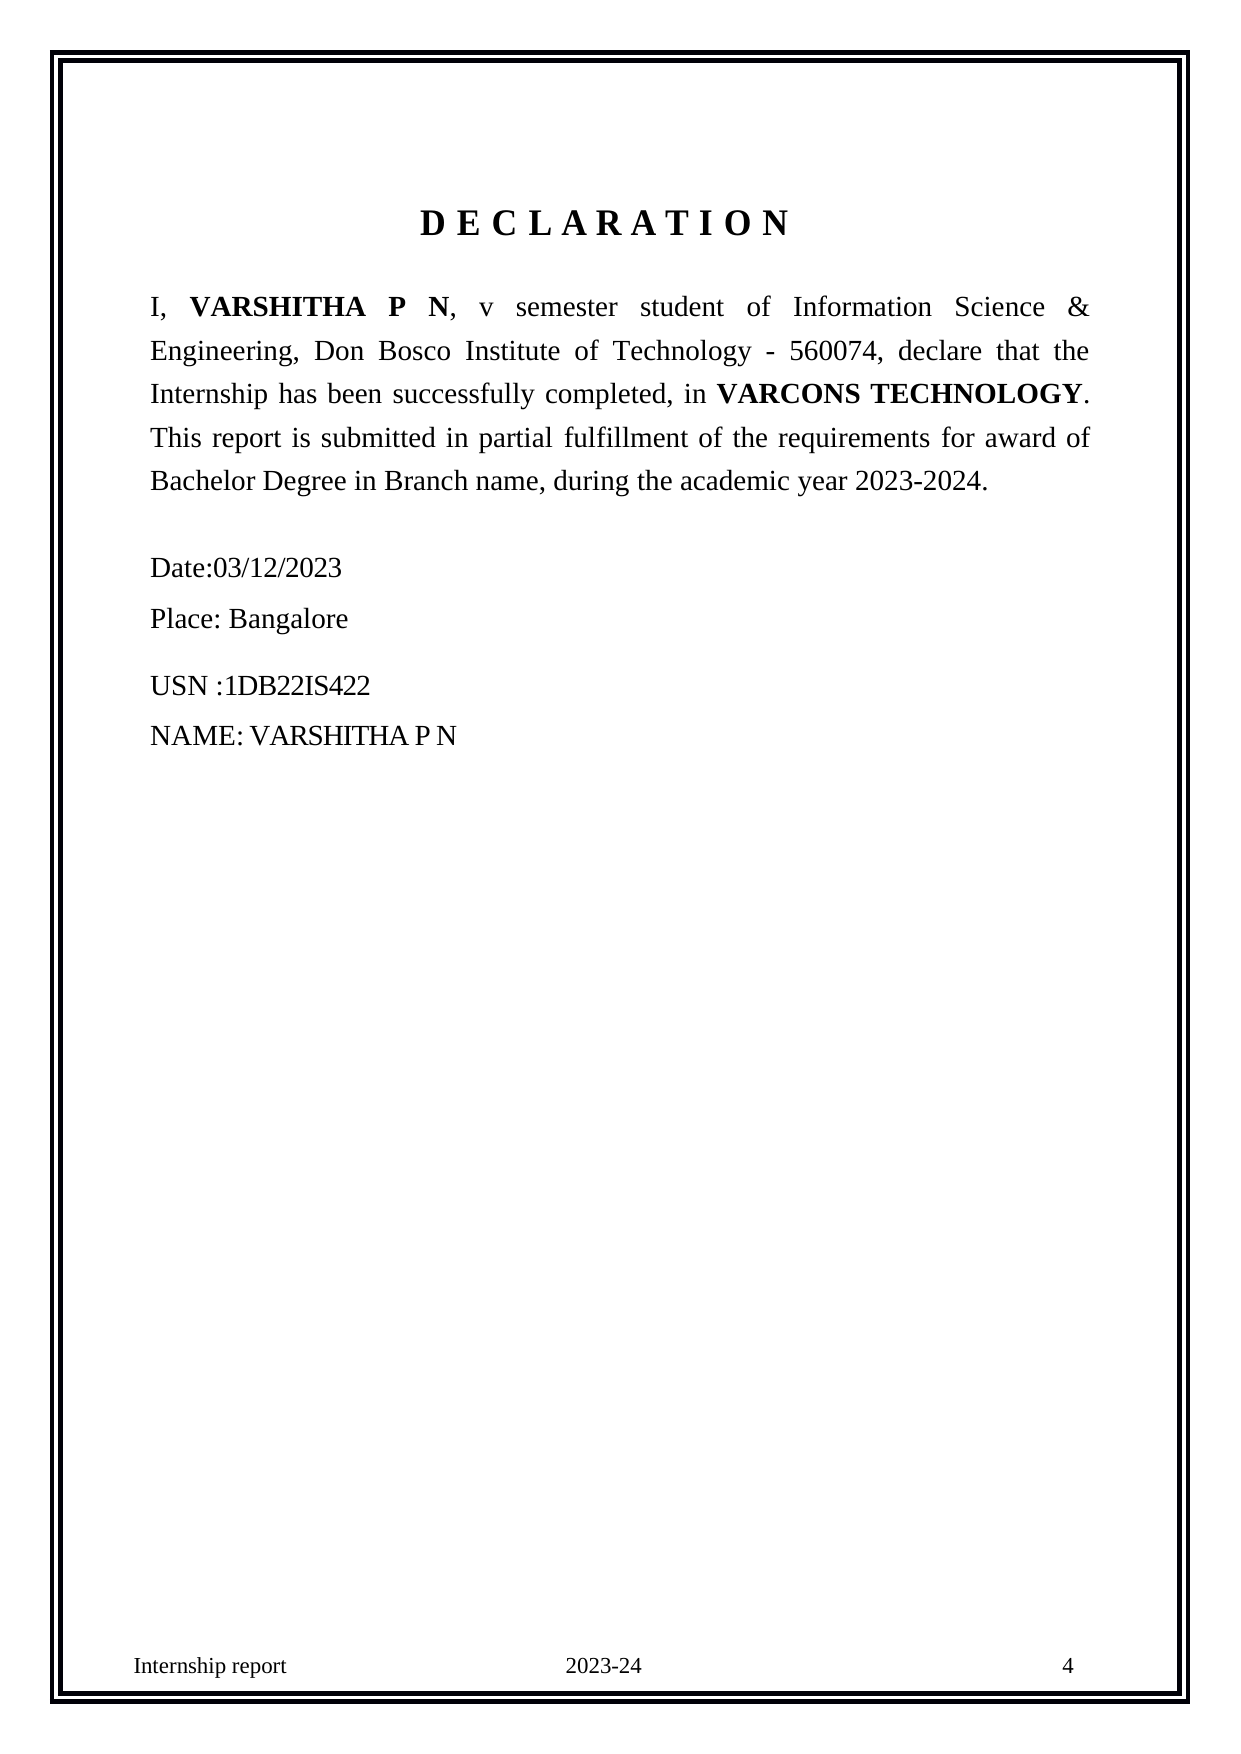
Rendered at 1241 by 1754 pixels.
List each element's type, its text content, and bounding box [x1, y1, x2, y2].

text I, VARSHITHA P N, v semester student of Information Science & Engineering, Don Bosco Institute of Technology - 560074, declare that the Internship has been successfully completed, in VARCONS TECHNOLOGY. This report is submitted in partial fulfillment of the requirements for award of Bachelor Degree in Branch name, during the academic year 2023-2024. [150, 289, 1091, 497]
text USN :1DB22IS422 [150, 668, 411, 702]
text NAME: VARSHITHA P N [150, 719, 1113, 751]
text Place: Bangalore [150, 601, 411, 634]
subtitle D E C L A R A T I O N [152, 200, 1056, 243]
text Date:03/12/2023 [150, 551, 1113, 584]
